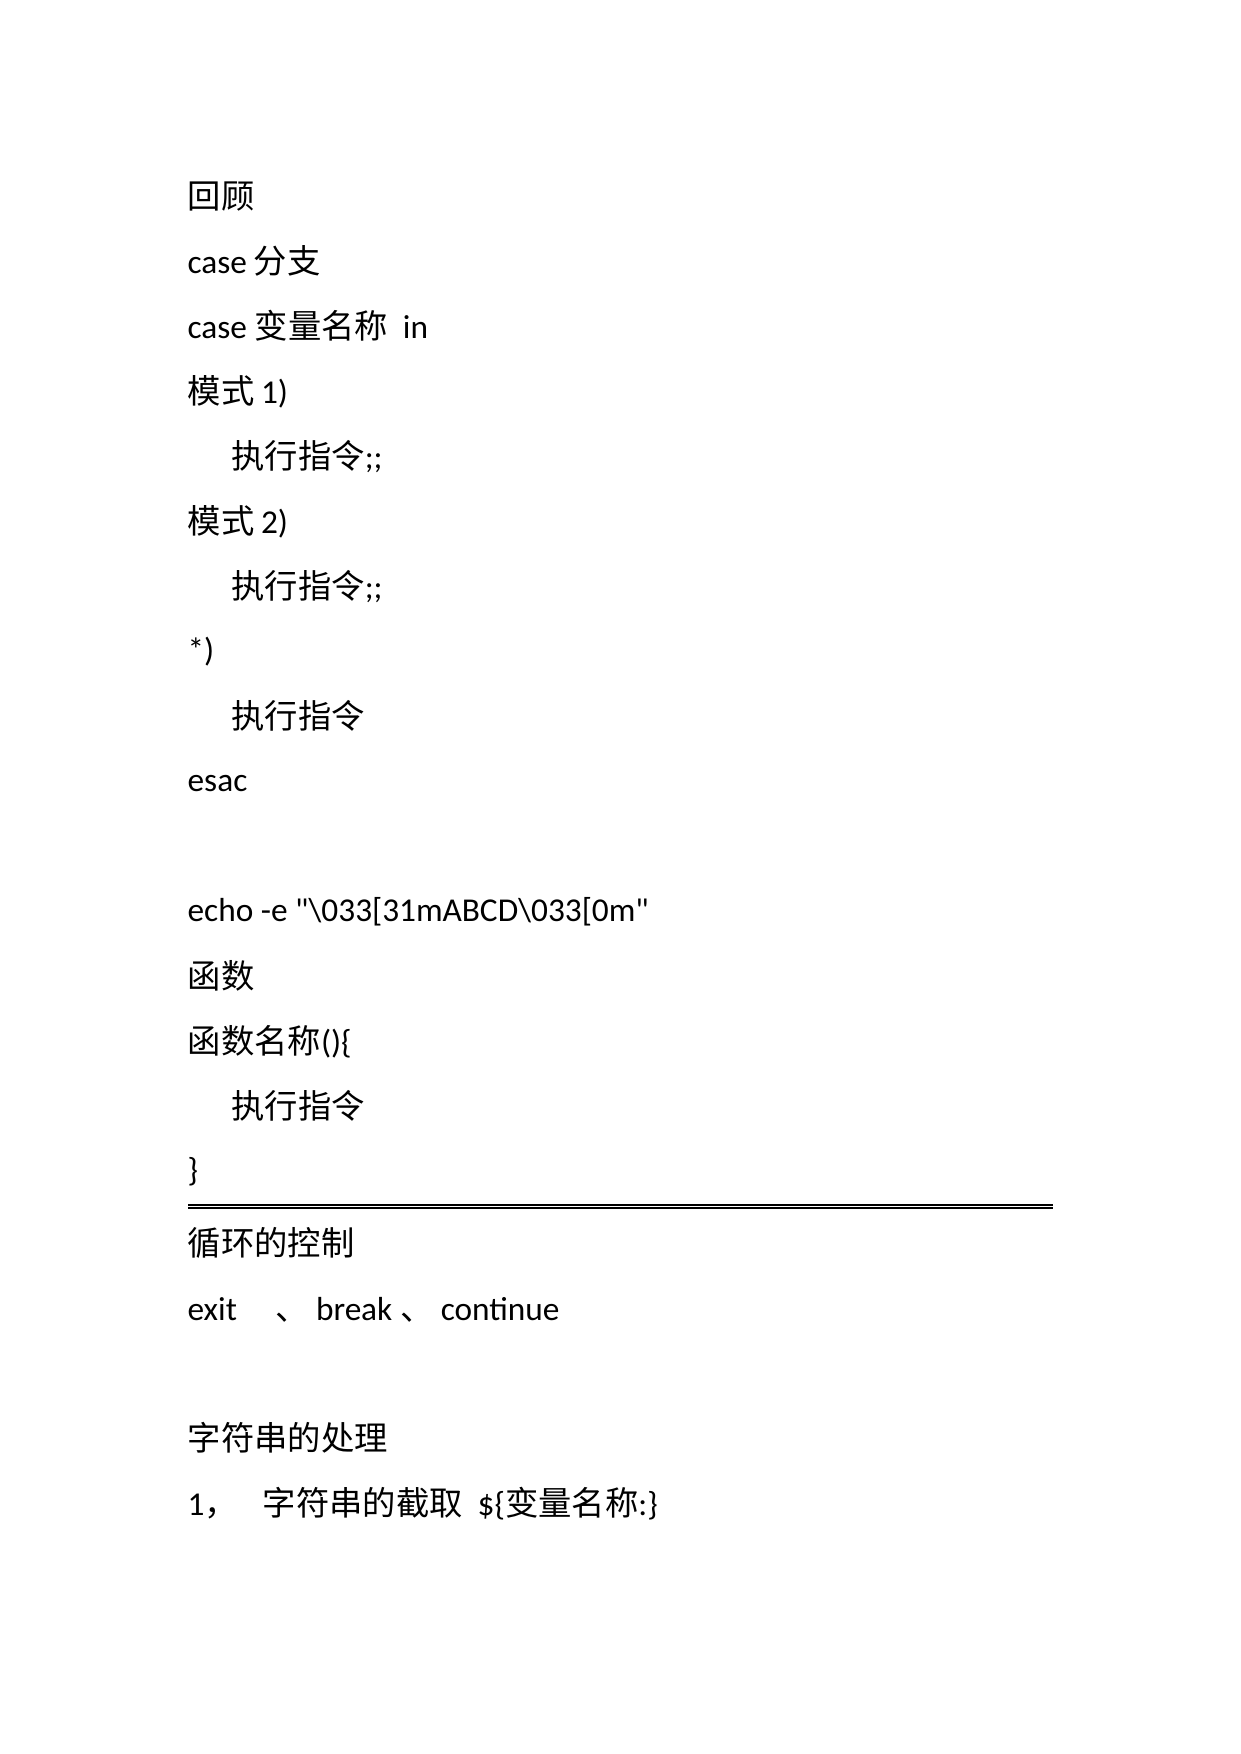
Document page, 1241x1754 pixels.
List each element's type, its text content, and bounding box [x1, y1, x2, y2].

text 执行指令 [187, 682, 1053, 747]
text 循环的控制 [187, 1209, 1053, 1274]
text 执行指令;; [187, 552, 1053, 617]
text *) [187, 617, 1053, 682]
text 模式1) [187, 357, 1053, 422]
text esac [187, 747, 1053, 812]
text 执行指令;; [187, 422, 1053, 487]
text echo -e "\033[31mABCD\033[0m" [187, 877, 1053, 942]
text 字符串的处理 [187, 1404, 1053, 1469]
text } [187, 1137, 1053, 1209]
list 字符串的截取 ${变量名称:} [187, 1469, 1053, 1534]
text 执行指令 [187, 1072, 1053, 1137]
text 函数 [187, 942, 1053, 1007]
text 模式2) [187, 487, 1053, 552]
text 函数名称(){ [187, 1007, 1053, 1072]
text exit 、 break 、 continue [187, 1274, 1053, 1339]
text 回顾 [187, 162, 1053, 227]
text case分支 [187, 227, 1053, 292]
text case 变量名称 in [187, 292, 1053, 357]
